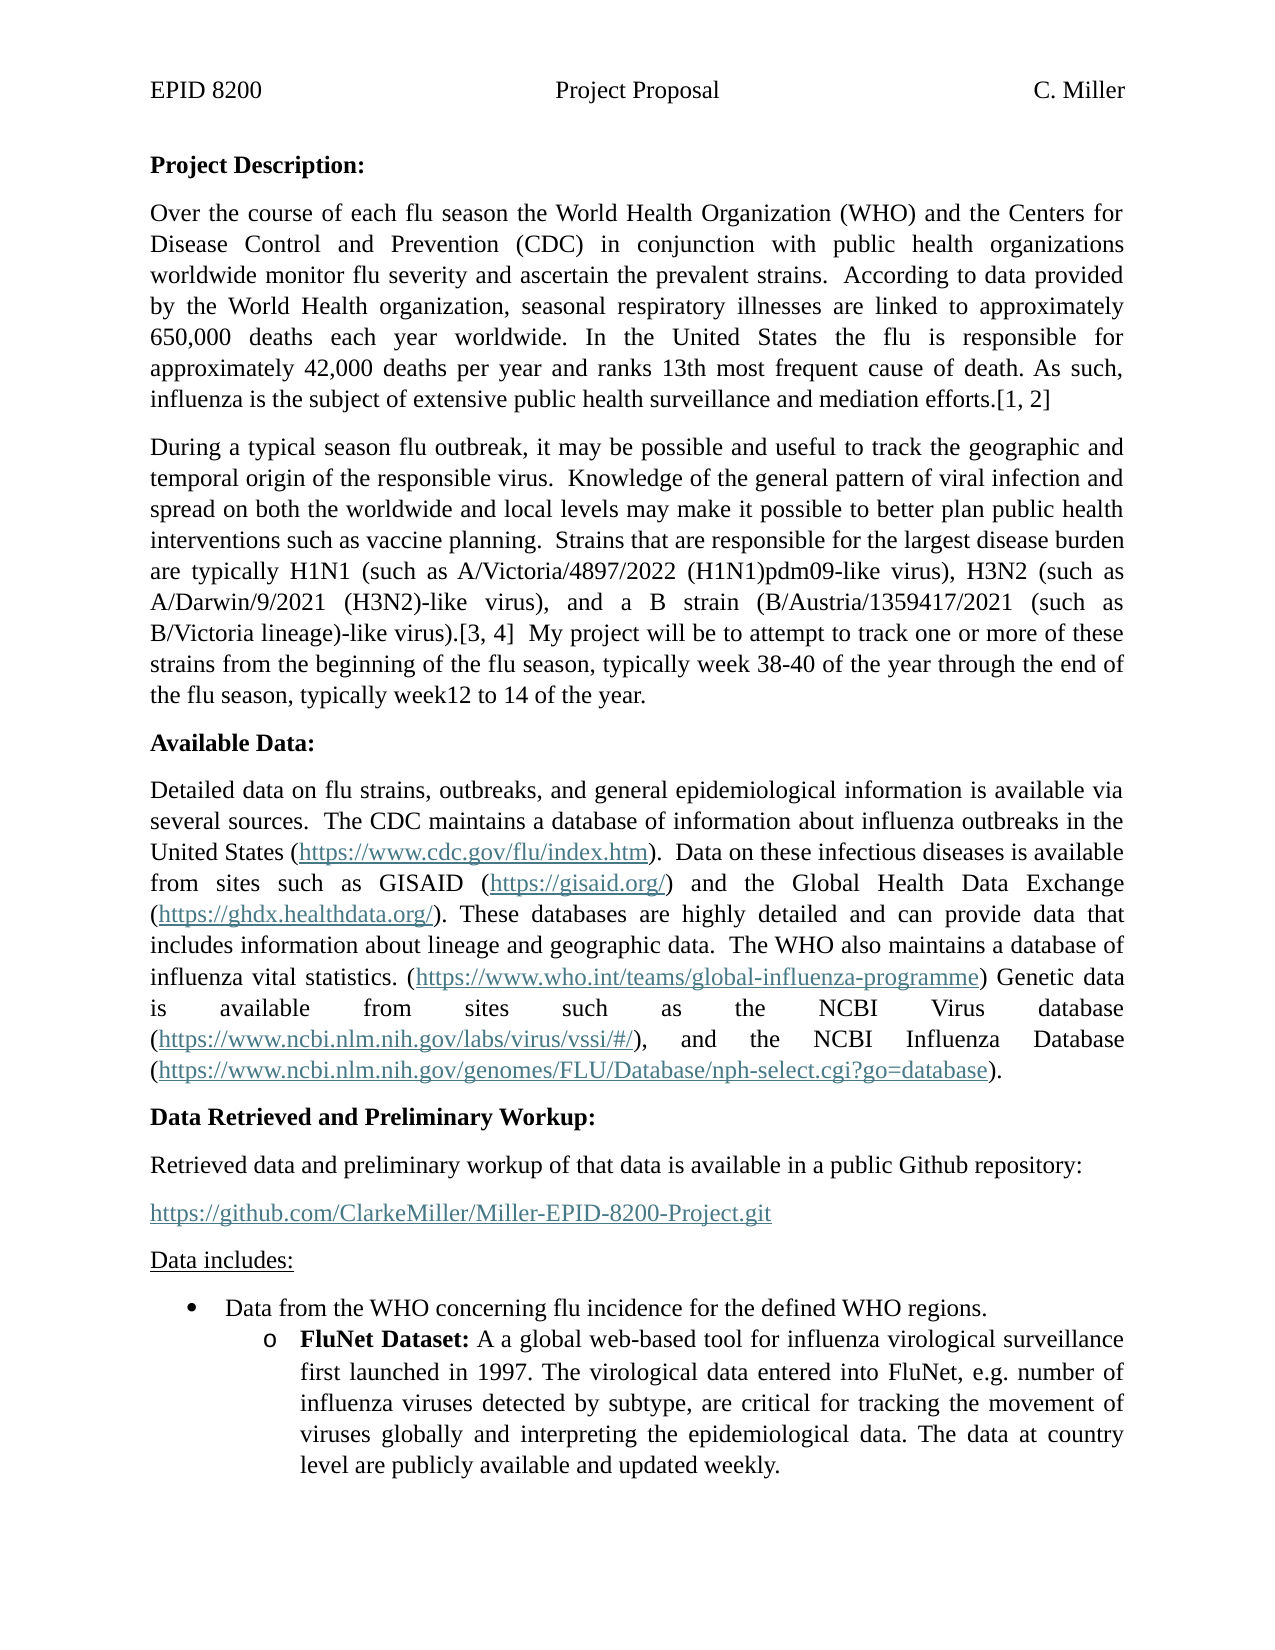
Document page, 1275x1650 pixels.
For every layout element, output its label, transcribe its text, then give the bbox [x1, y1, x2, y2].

text Project Description: [150, 150, 1125, 179]
list FluNet Dataset: A a global web-based tool for influenza virological surveillance first launched in 1997. The virological data entered into FluNet, e.g. number of influenza viruses detected by subtype, are critical for tracking the movement of viruses globally and interpreting the epidemiological data. The data at country level are publicly available and updated weekly. [262, 1324, 1125, 1479]
text Available Data: [150, 728, 1125, 756]
text During a typical season flu outbreak, it may be possible and useful to track the geographic and temporal origin of the responsible virus. Knowledge of the general pattern of viral infection and spread on both the worldwide and local levels may make it possible to better plan public health interventions such as vaccine planning. Strains that are responsible for the largest disease burden are typically H1N1 (such as A/Victoria/4897/2022 (H1N1)pdm09-like virus), H3N2 (such as A/Darwin/9/2021 (H3N2)-like virus), and a B strain (B/Austria/1359417/2021 (such as B/Victoria lineage)-like virus).[3, 4] My project will be to attempt to track one or more of these strains from the beginning of the flu season, typically week 38-40 of the year through the end of the flu season, typically week12 to 14 of the year. [150, 432, 1125, 709]
text Retrieved data and preliminary workup of that data is available in a public Github repository: [150, 1150, 1125, 1179]
text Over the course of each flu season the World Health Organization (WHO) and the Centers for Disease Control and Prevention (CDC) in conjunction with public health organizations worldwide monitor flu severity and ascertain the prevalent strains. According to data provided by the World Health organization, seasonal respiratory illnesses are linked to approximately 650,000 deaths each year worldwide. In the United States the flu is responsible for approximately 42,000 deaths per year and ranks 13th most frequent cause of death. As such, influenza is the subject of extensive public health surveillance and mediation efforts.[1, 2] [150, 198, 1125, 413]
text Detailed data on flu strains, outbreaks, and general epidemiological information is available via several sources. The CDC maintains a database of information about influenza outbreaks in the United States (https://www.cdc.gov/flu/index.htm). Data on these infectious diseases is available from sites such as GISAID (https://gisaid.org/) and the Global Health Data Exchange (https://ghdx.healthdata.org/). These databases are highly detailed and can provide data that includes information about lineage and geographic data. The WHO also maintains a database of influenza vital statistics. (https://www.who.int/teams/global-influenza-programme) Genetic data is available from sites such as the NCBI Virus database (https://www.ncbi.nlm.nih.gov/labs/virus/vssi/#/), and the NCBI Influenza Database (https://www.ncbi.nlm.nih.gov/genomes/FLU/Database/nph-select.cgi?go=database). [150, 775, 1125, 1083]
text Data Retrieved and Preliminary Workup: [150, 1102, 1125, 1131]
list Data from the WHO concerning flu incidence for the defined WHO regions. [187, 1293, 1125, 1322]
text Data includes: [150, 1246, 1125, 1274]
text https://github.com/ClarkeMiller/Miller-EPID-8200-Project.git [150, 1198, 1125, 1227]
